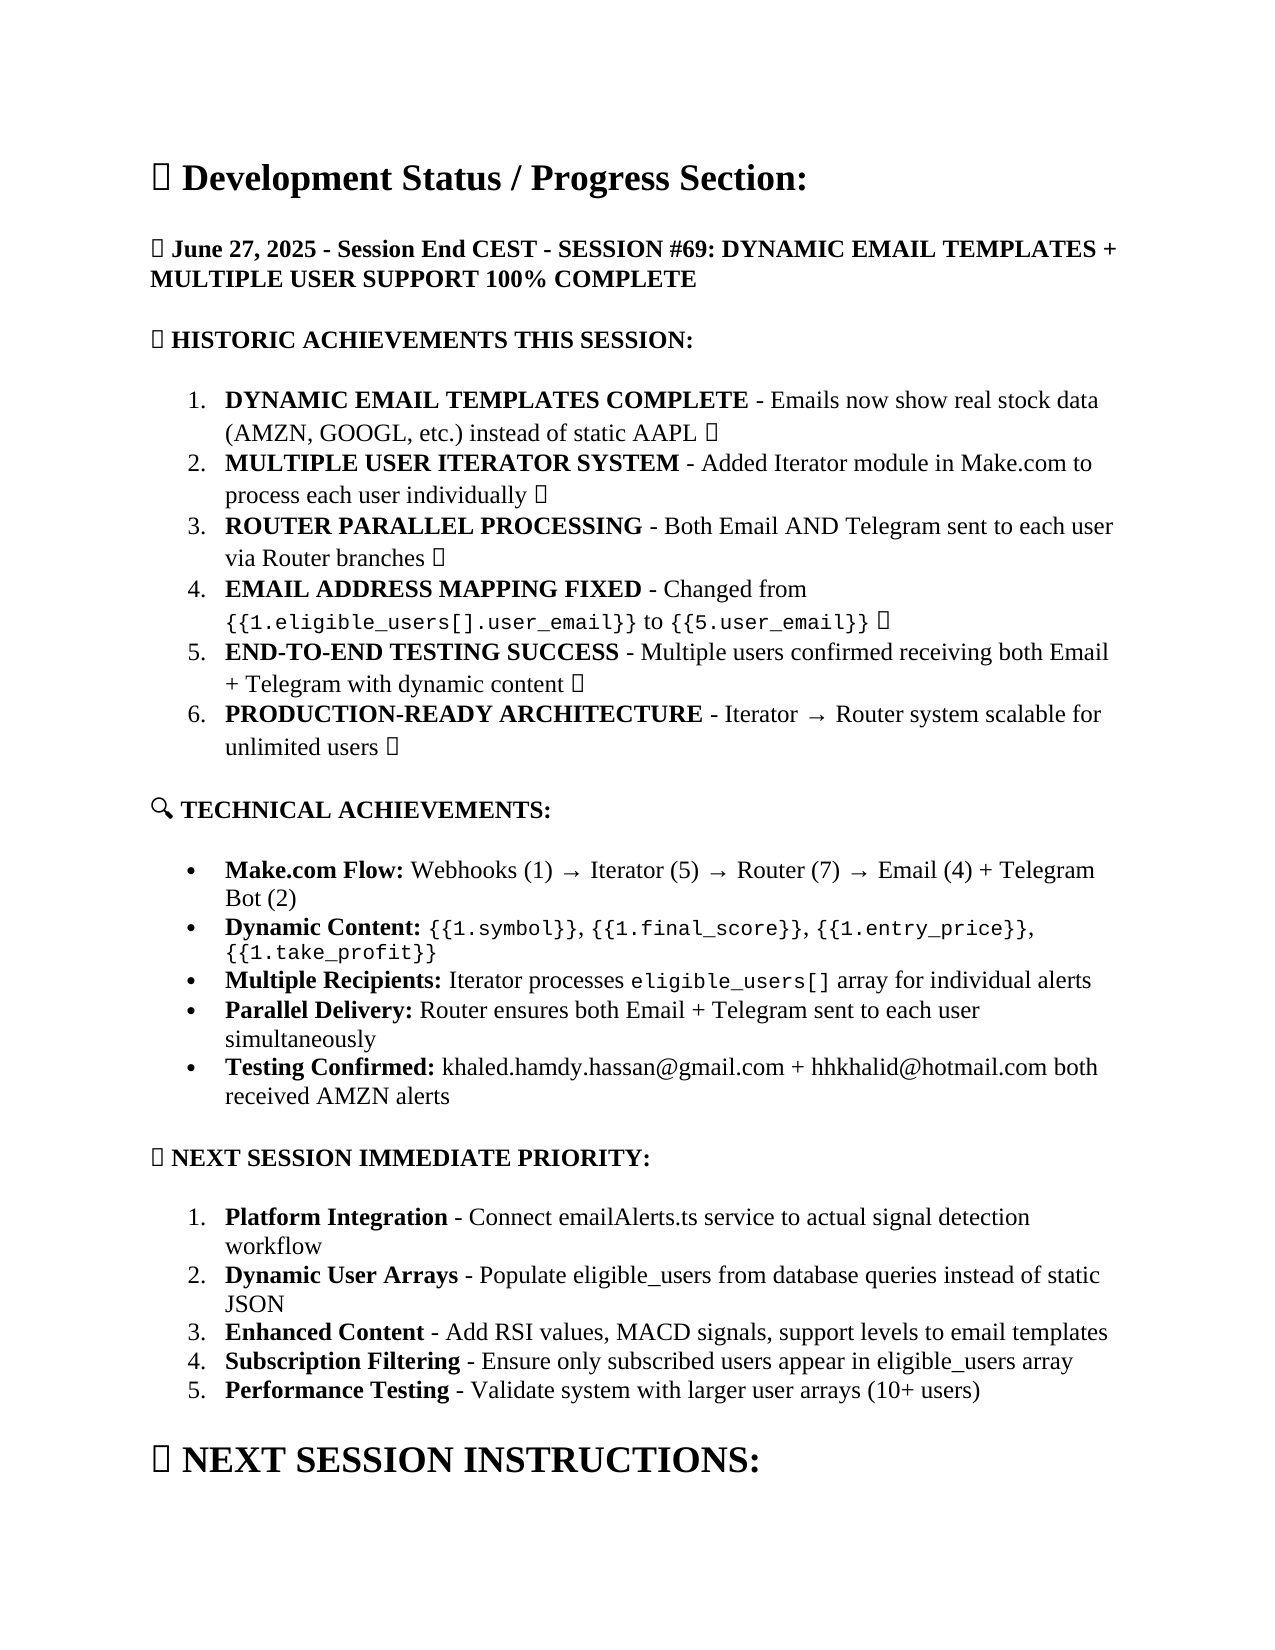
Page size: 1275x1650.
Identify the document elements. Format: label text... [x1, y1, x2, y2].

list Platform Integration - Connect emailAlerts.ts service to actual signal detection workflow [187, 1202, 1125, 1260]
text 📅 June 27, 2025 - Session End CEST - SESSION #69: DYNAMIC EMAIL TEMPLATES + MULTIPLE USER SUPPORT 100% COMPLETE [150, 230, 1125, 293]
list Subscription Filtering - Ensure only subscribed users appear in eligible_users array [187, 1346, 1125, 1375]
list DYNAMIC EMAIL TEMPLATES COMPLETE - Emails now show real stock data (AMZN, GOOGL, etc.) instead of static AAPL ✅ [187, 385, 1125, 448]
list Multiple Recipients: Iterator processes eligible_users[] array for individual alerts [187, 965, 1125, 995]
list Make.com Flow: Webhooks (1) → Iterator (5) → Router (7) → Email (4) + Telegram Bot (2) [187, 855, 1125, 912]
list EMAIL ADDRESS MAPPING FIXED - Changed from {{1.eligible_users[].user_email}} to {{5.user_email}} ✅ [187, 574, 1125, 637]
list Parallel Delivery: Router ensures both Email + Telegram sent to each user simultaneously [187, 995, 1125, 1052]
list END-TO-END TESTING SUCCESS - Multiple users confirmed receiving both Email + Telegram with dynamic content ✅ [187, 637, 1125, 699]
text 🎉 HISTORIC ACHIEVEMENTS THIS SESSION: [150, 322, 1125, 356]
list PRODUCTION-READY ARCHITECTURE - Iterator → Router system scalable for unlimited users ✅ [187, 699, 1125, 762]
list Dynamic User Arrays - Populate eligible_users from database queries instead of static JSON [187, 1260, 1125, 1317]
list MULTIPLE USER ITERATOR SYSTEM - Added Iterator module in Make.com to process each user individually ✅ [187, 448, 1125, 511]
text 📞 Development Status / Progress Section: [150, 150, 1125, 201]
text 📞 NEXT SESSION INSTRUCTIONS: [150, 1433, 1125, 1484]
list ROUTER PARALLEL PROCESSING - Both Email AND Telegram sent to each user via Router branches ✅ [187, 511, 1125, 574]
list Testing Confirmed: khaled.hamdy.hassan@gmail.com + hhkhalid@hotmail.com both received AMZN alerts [187, 1052, 1125, 1110]
list Dynamic Content: {{1.symbol}}, {{1.final_score}}, {{1.entry_price}}, {{1.take_profit}} [187, 912, 1125, 965]
text 🎯 NEXT SESSION IMMEDIATE PRIORITY: [150, 1139, 1125, 1173]
text 🔍 TECHNICAL ACHIEVEMENTS: [150, 791, 1125, 826]
list Performance Testing - Validate system with larger user arrays (10+ users) [187, 1375, 1125, 1404]
list Enhanced Content - Add RSI values, MACD signals, support levels to email templates [187, 1317, 1125, 1346]
